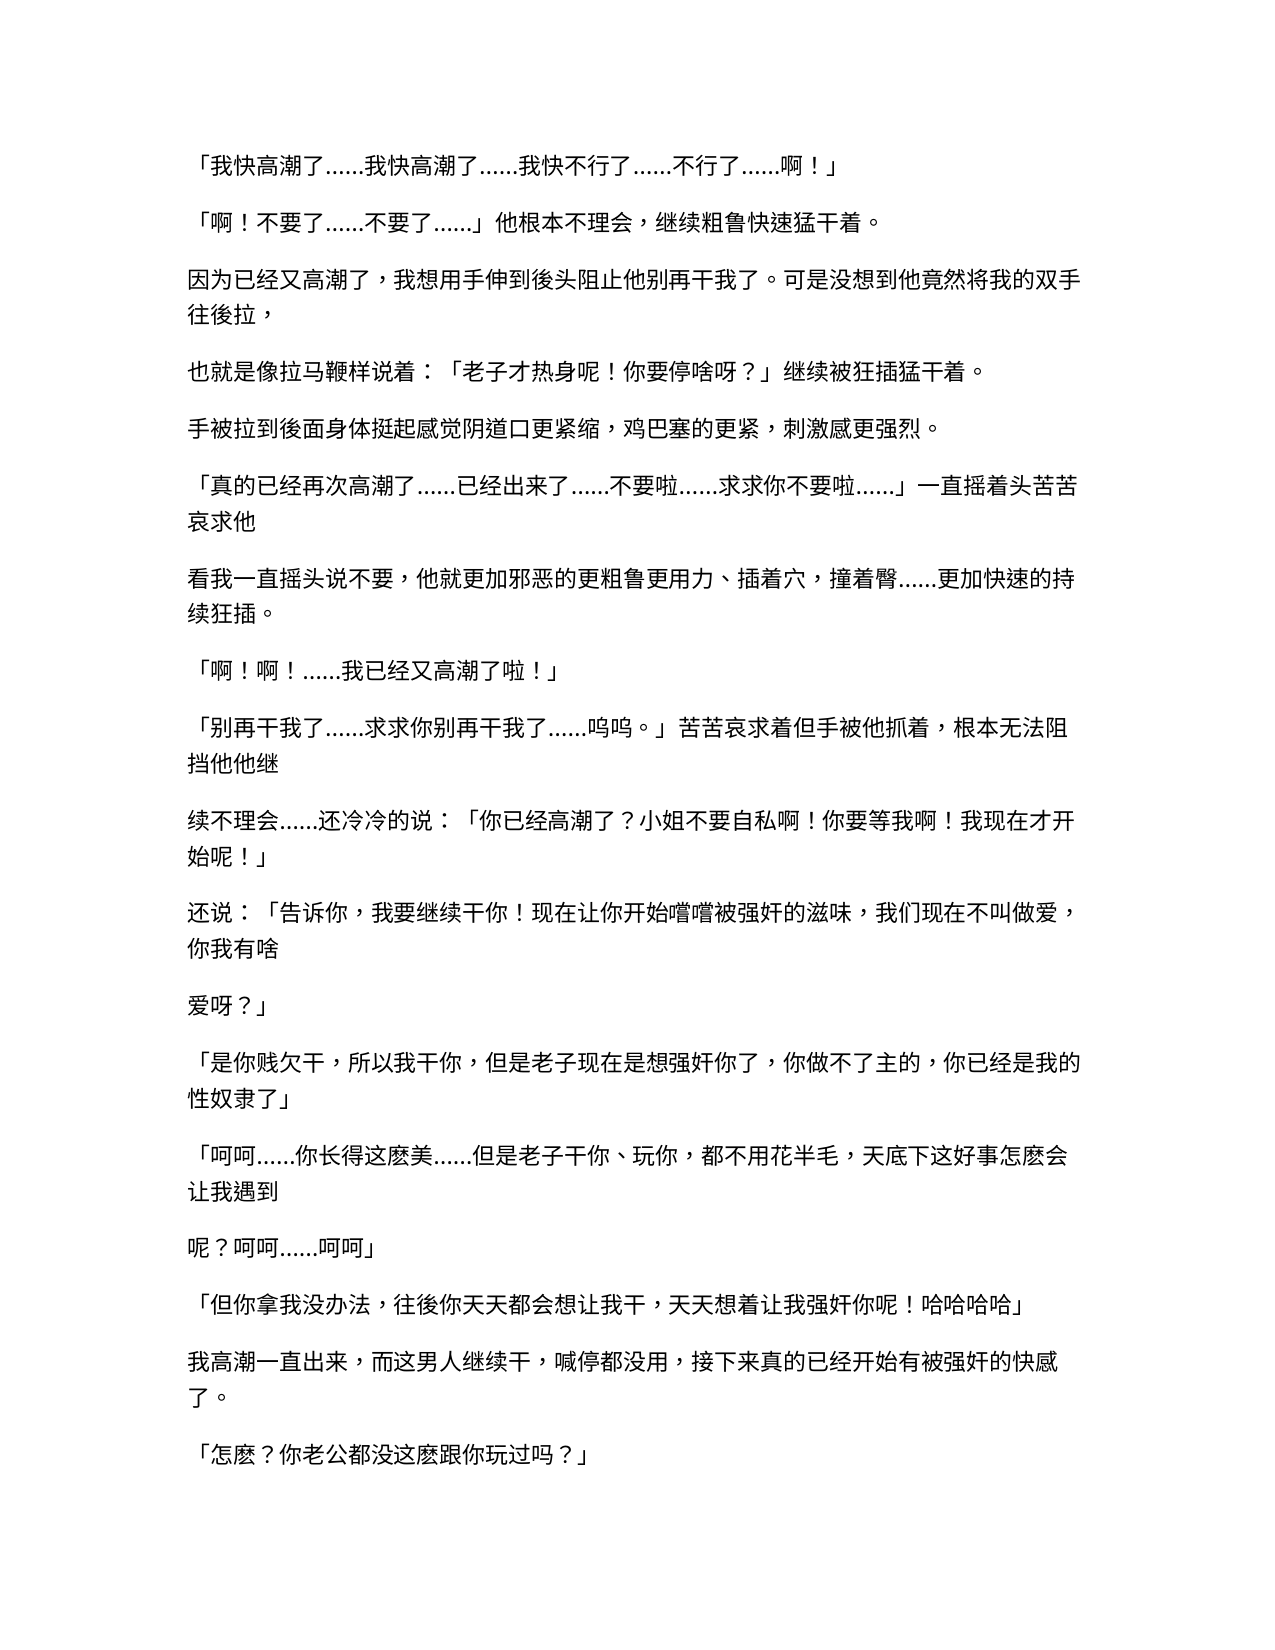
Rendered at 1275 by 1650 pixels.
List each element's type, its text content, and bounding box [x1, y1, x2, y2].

text 还说：「告诉你，我要继续干你！现在让你开始嚐嚐被强奸的滋味，我们现在不叫做爱，你我有啥 [187, 897, 1087, 964]
text 爱呀？」 [187, 990, 1087, 1021]
text 因为已经又高潮了，我想用手伸到後头阻止他别再干我了。可是没想到他竟然将我的双手往後拉， [187, 263, 1087, 331]
text 呢？呵呵……呵呵」 [187, 1232, 1087, 1263]
text 「怎麽？你老公都没这麽跟你玩过吗？」 [187, 1438, 1087, 1470]
text 「我快高潮了……我快高潮了……我快不行了……不行了……啊！」 [187, 150, 1087, 181]
text 「别再干我了……求求你别再干我了……呜呜。」苦苦哀求着但手被他抓着，根本无法阻挡他他继 [187, 712, 1087, 779]
text 「啊！不要了……不要了……」他根本不理会，继续粗鲁快速猛干着。 [187, 207, 1087, 238]
text 也就是像拉马鞭样说着：「老子才热身呢！你要停啥呀？」继续被狂插猛干着。 [187, 356, 1087, 387]
text 手被拉到後面身体挺起感觉阴道口更紧缩，鸡巴塞的更紧，刺激感更强烈。 [187, 413, 1087, 444]
text 看我一直摇头说不要，他就更加邪恶的更粗鲁更用力、插着穴，撞着臀……更加快速的持续狂插。 [187, 562, 1087, 630]
text 「呵呵……你长得这麽美……但是老子干你、玩你，都不用花半毛，天底下这好事怎麽会让我遇到 [187, 1139, 1087, 1207]
text 续不理会……还冷冷的说：「你已经高潮了？小姐不要自私啊！你要等我啊！我现在才开始呢！」 [187, 805, 1087, 872]
text 「啊！啊！……我已经又高潮了啦！」 [187, 655, 1087, 686]
text 我高潮一直出来，而这男人继续干，喊停都没用，接下来真的已经开始有被强奸的快感了。 [187, 1346, 1087, 1413]
text 「但你拿我没办法，往後你天天都会想让我干，天天想着让我强奸你呢！哈哈哈哈」 [187, 1289, 1087, 1320]
text 「是你贱欠干，所以我干你，但是老子现在是想强奸你了，你做不了主的，你已经是我的性奴隶了」 [187, 1047, 1087, 1114]
text 「真的已经再次高潮了……已经出来了……不要啦……求求你不要啦……」一直摇着头苦苦哀求他 [187, 470, 1087, 537]
